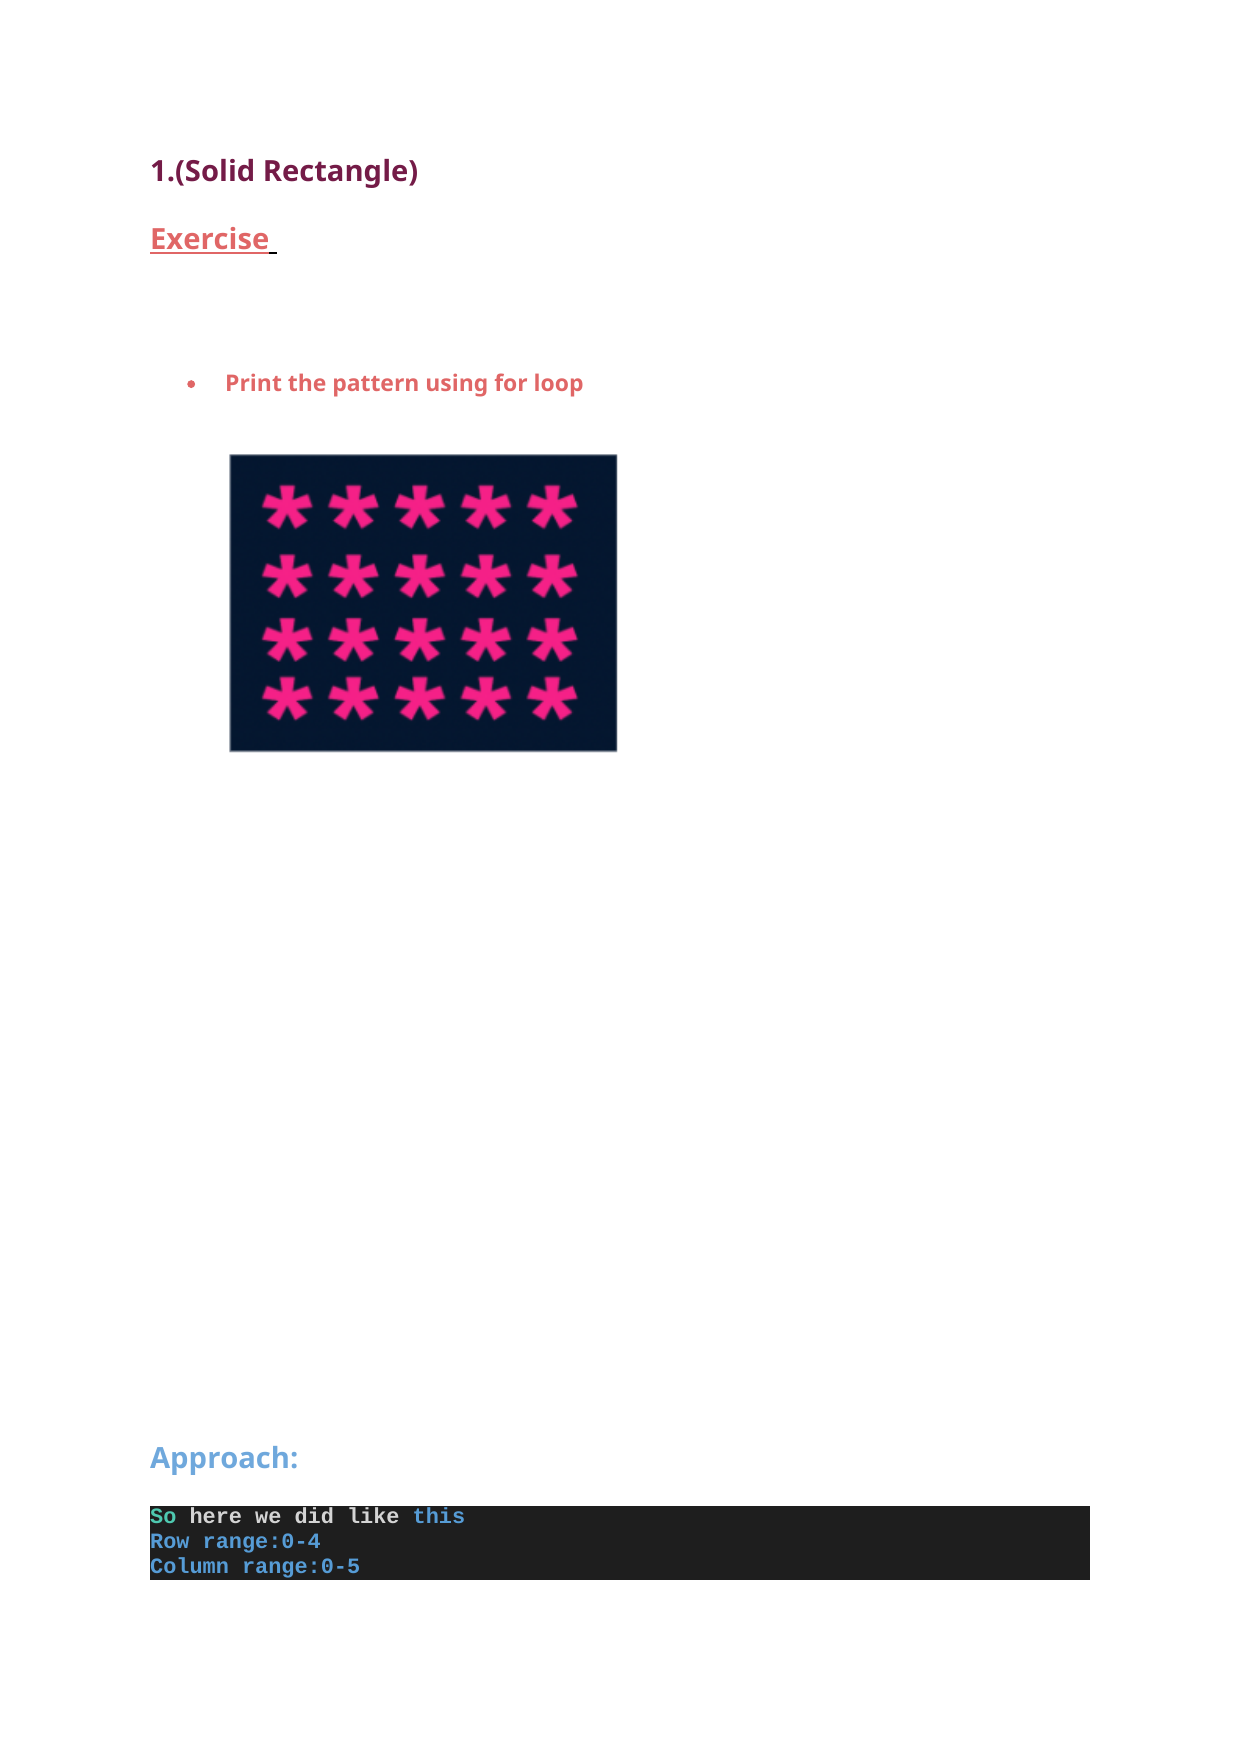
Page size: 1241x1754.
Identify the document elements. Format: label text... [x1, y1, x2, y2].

text Column range:0-5 [150, 1555, 1090, 1580]
text So here we did like this [150, 1506, 1090, 1530]
text Approach: [150, 1437, 1090, 1477]
text Exercise [150, 218, 1090, 258]
list Print the pattern using for loop [187, 367, 1090, 398]
text 1.(Solid Rectangle) [150, 150, 1090, 190]
text Row range:0-4 [150, 1530, 1090, 1555]
picture [225, 450, 622, 757]
